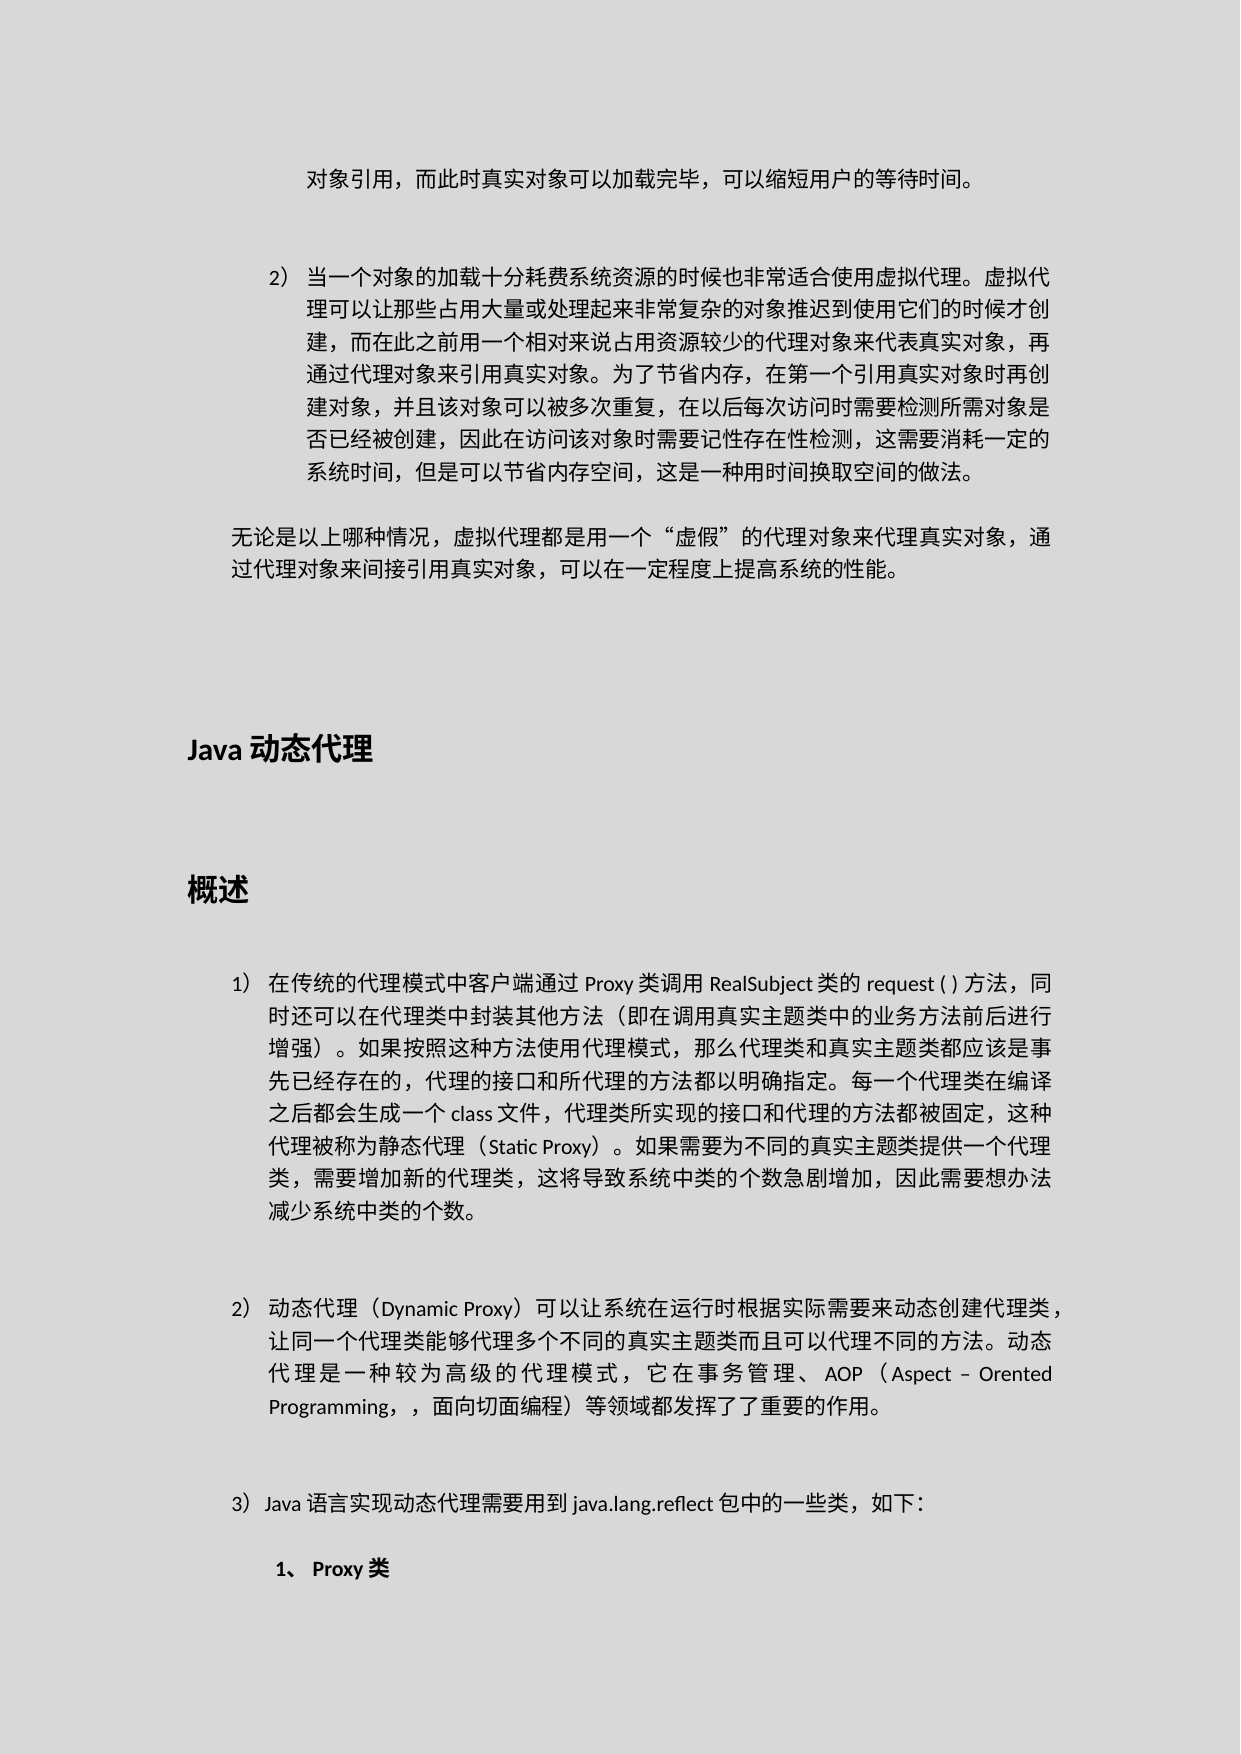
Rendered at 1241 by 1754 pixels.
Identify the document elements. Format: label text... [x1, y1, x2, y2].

text 3）Java语言实现动态代理需要用到java.lang.reflect包中的一些类，如下： [187, 1486, 1053, 1518]
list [269, 162, 1053, 194]
text 无论是以上哪种情况，虚拟代理都是用一个“虚假”的代理对象来代理真实对象，通过代理对象来间接引用真实对象，可以在一定程度上提高系统的性能。 [231, 519, 1053, 584]
list Proxy类 [275, 1551, 1053, 1583]
list 当一个对象的加载十分耗费系统资源的时候也非常适合使用虚拟代理。虚拟代理可以让那些占用大量或处理起来非常复杂的对象推迟到使用它们的时候才创建，而在此之前用一个相对来说占用资源较少的代理对象来代表真实对象，再通过代理对象来引用真实对象。为了节省内存，在第一个引用真实对象时再创建对象，并且该对象可以被多次重复，在以后每次访问时需要检测所需对象是否已经被创建，因此在访问该对象时需要记性存在性检测，这需要消耗一定的系统时间，但是可以节省内存空间，这是一种用时间换取空间的做法。 [269, 259, 1053, 487]
subtitle 概述 [187, 856, 1053, 921]
subtitle Java动态代理 [187, 714, 1053, 779]
list 动态代理（Dynamic Proxy）可以让系统在运行时根据实际需要来动态创建代理类，让同一个代理类能够代理多个不同的真实主题类而且可以代理不同的方法。动态代理是一种较为高级的代理模式，它在事务管理、AOP（Aspect – Orented Programming，，面向切面编程）等领域都发挥了了重要的作用。 [231, 1291, 1053, 1421]
list 在传统的代理模式中客户端通过Proxy类调用RealSubject类的request ( ) 方法，同时还可以在代理类中封装其他方法（即在调用真实主题类中的业务方法前后进行增强）。如果按照这种方法使用代理模式，那么代理类和真实主题类都应该是事先已经存在的，代理的接口和所代理的方法都以明确指定。每一个代理类在编译之后都会生成一个class文件，代理类所实现的接口和代理的方法都被固定，这种代理被称为静态代理（Static Proxy）。如果需要为不同的真实主题类提供一个代理类，需要增加新的代理类，这将导致系统中类的个数急剧增加，因此需要想办法减少系统中类的个数。 [231, 966, 1053, 1226]
